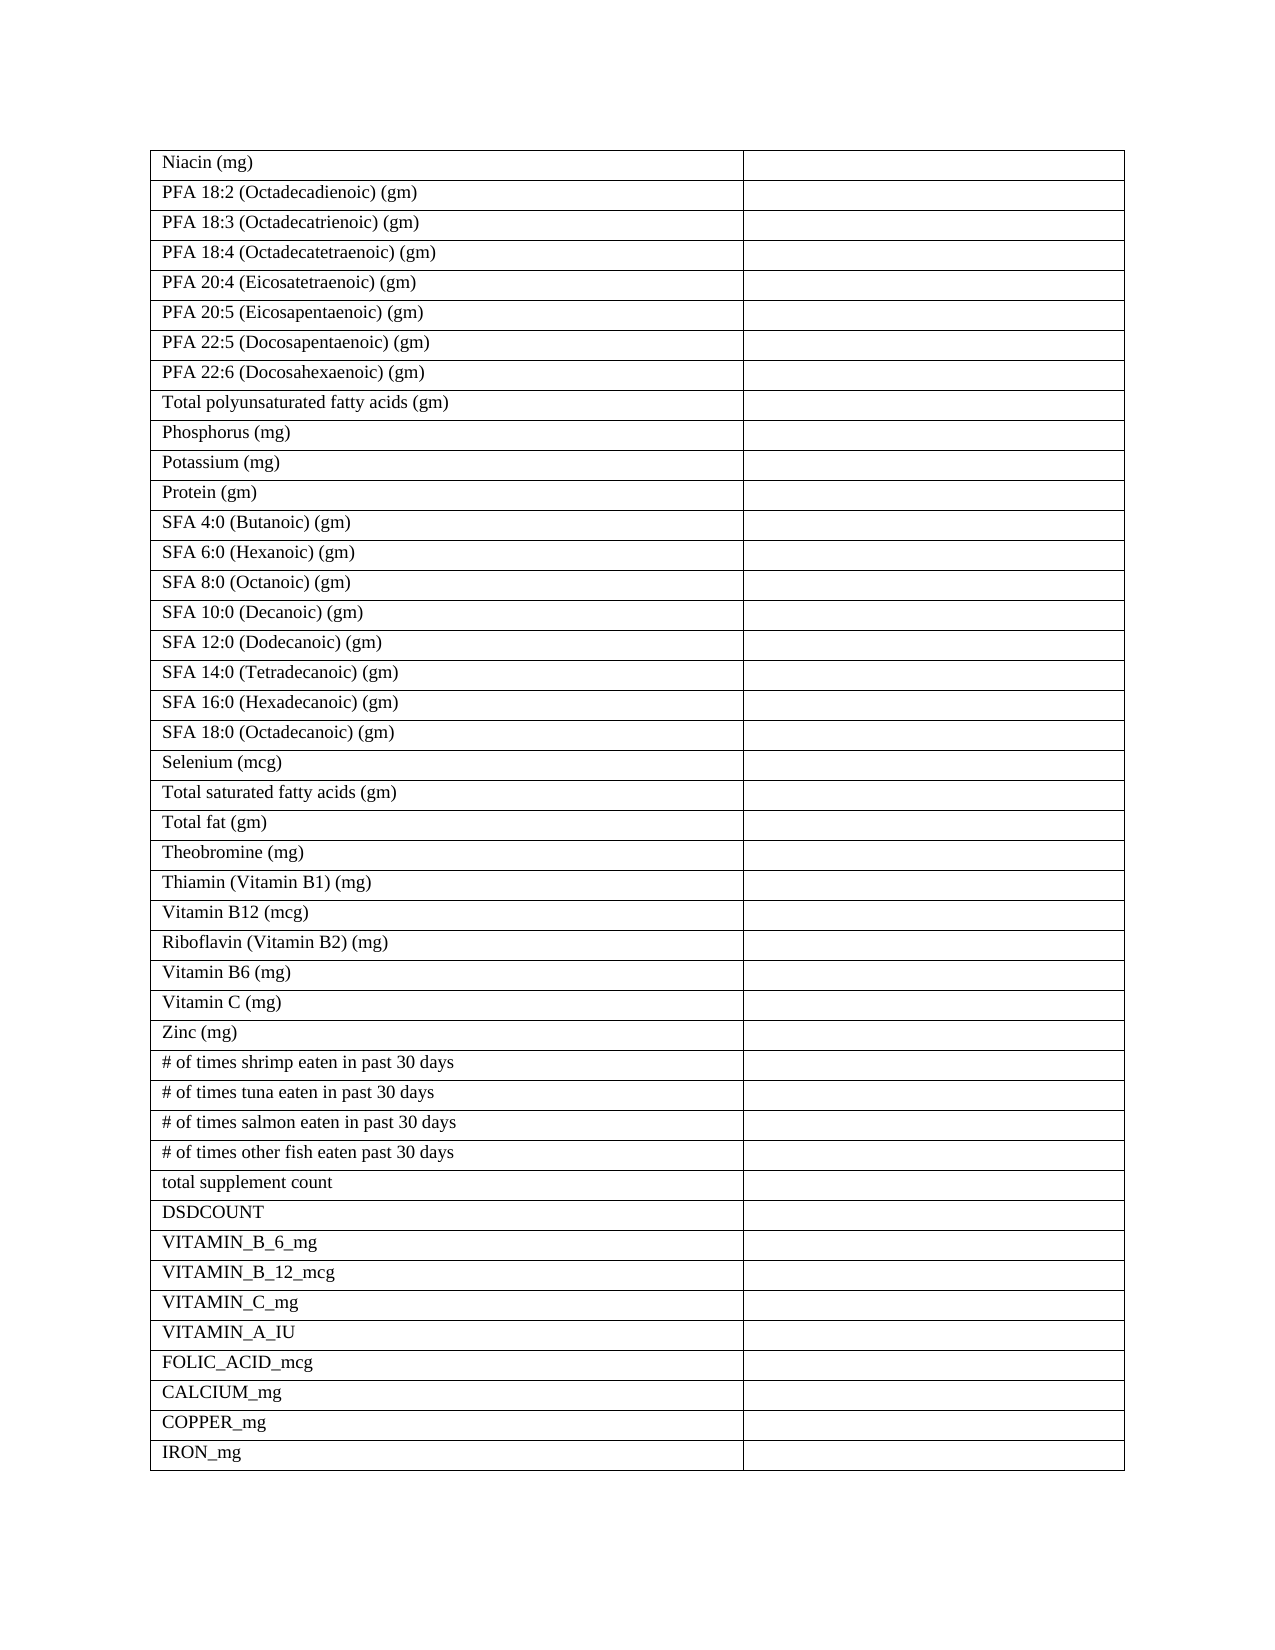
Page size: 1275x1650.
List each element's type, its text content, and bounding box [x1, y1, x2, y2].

table_cell SFA 12:0 (Dodecanoic) (gm) [151, 631, 743, 660]
table_cell SFA 4:0 (Butanoic) (gm) [151, 511, 743, 540]
table_cell [744, 601, 1124, 630]
table_cell Zinc (mg) [151, 1021, 743, 1050]
table_cell [744, 1201, 1124, 1230]
table_cell [744, 1321, 1124, 1350]
table_cell [744, 841, 1124, 870]
table_cell [744, 481, 1124, 510]
table_cell Riboflavin (Vitamin B2) (mg) [151, 931, 743, 960]
table_cell Niacin (mg) [151, 151, 743, 180]
table_cell Thiamin (Vitamin B1) (mg) [151, 871, 743, 900]
table_cell Vitamin B6 (mg) [151, 961, 743, 990]
table_cell [744, 661, 1124, 690]
table_cell PFA 18:4 (Octadecatetraenoic) (gm) [151, 241, 743, 270]
table_cell [744, 1111, 1124, 1140]
table_cell Total polyunsaturated fatty acids (gm) [151, 391, 743, 420]
table_cell FOLIC_ACID_mcg [151, 1351, 743, 1380]
table_cell SFA 10:0 (Decanoic) (gm) [151, 601, 743, 630]
table_cell Vitamin C (mg) [151, 991, 743, 1020]
table_cell [744, 211, 1124, 240]
table_cell CALCIUM_mg [151, 1381, 743, 1410]
table_cell PFA 22:5 (Docosapentaenoic) (gm) [151, 331, 743, 360]
table_cell Potassium (mg) [151, 451, 743, 480]
table_cell Total saturated fatty acids (gm) [151, 781, 743, 810]
table_cell # of times other fish eaten past 30 days [151, 1141, 743, 1170]
table_cell [744, 1291, 1124, 1320]
table_cell SFA 6:0 (Hexanoic) (gm) [151, 541, 743, 570]
table_cell [744, 1171, 1124, 1200]
table_cell [744, 421, 1124, 450]
table_cell PFA 20:5 (Eicosapentaenoic) (gm) [151, 301, 743, 330]
table_cell [744, 961, 1124, 990]
table_cell [744, 511, 1124, 540]
table_cell Selenium (mcg) [151, 751, 743, 780]
table_cell [744, 391, 1124, 420]
table_cell [744, 631, 1124, 660]
table_cell [744, 991, 1124, 1020]
table_cell [744, 1411, 1124, 1440]
table_cell VITAMIN_A_IU [151, 1321, 743, 1350]
table_cell Protein (gm) [151, 481, 743, 510]
table_cell [744, 691, 1124, 720]
table_cell [744, 751, 1124, 780]
table_cell SFA 8:0 (Octanoic) (gm) [151, 571, 743, 600]
table_cell [744, 151, 1124, 180]
table_cell IRON_mg [151, 1441, 743, 1470]
table_cell [744, 571, 1124, 600]
table_cell [744, 1141, 1124, 1170]
table_cell [744, 1351, 1124, 1380]
table_cell DSDCOUNT [151, 1201, 743, 1230]
table_cell [744, 361, 1124, 390]
table_cell [744, 931, 1124, 960]
table_cell [744, 1441, 1124, 1470]
table_cell Vitamin B12 (mcg) [151, 901, 743, 930]
table_cell [744, 271, 1124, 300]
table_cell PFA 22:6 (Docosahexaenoic) (gm) [151, 361, 743, 390]
table_cell VITAMIN_C_mg [151, 1291, 743, 1320]
table_cell [744, 1381, 1124, 1410]
table_cell [744, 331, 1124, 360]
table_cell COPPER_mg [151, 1411, 743, 1440]
table_cell [744, 1231, 1124, 1260]
table_cell Total fat (gm) [151, 811, 743, 840]
table_cell [744, 811, 1124, 840]
table_cell [744, 901, 1124, 930]
table_cell [744, 1051, 1124, 1080]
table_cell # of times salmon eaten in past 30 days [151, 1111, 743, 1140]
table_cell SFA 18:0 (Octadecanoic) (gm) [151, 721, 743, 750]
table_cell SFA 14:0 (Tetradecanoic) (gm) [151, 661, 743, 690]
table_cell [744, 451, 1124, 480]
table_cell [744, 1261, 1124, 1290]
table_cell [744, 301, 1124, 330]
table_cell [744, 181, 1124, 210]
table_cell Theobromine (mg) [151, 841, 743, 870]
table_cell PFA 20:4 (Eicosatetraenoic) (gm) [151, 271, 743, 300]
table_cell total supplement count [151, 1171, 743, 1200]
table_cell [744, 241, 1124, 270]
table_cell Phosphorus (mg) [151, 421, 743, 450]
table_cell SFA 16:0 (Hexadecanoic) (gm) [151, 691, 743, 720]
table_cell PFA 18:3 (Octadecatrienoic) (gm) [151, 211, 743, 240]
table_cell [744, 541, 1124, 570]
table_cell [744, 781, 1124, 810]
table_cell # of times tuna eaten in past 30 days [151, 1081, 743, 1110]
table_cell [744, 721, 1124, 750]
table_cell [744, 1021, 1124, 1050]
table_cell PFA 18:2 (Octadecadienoic) (gm) [151, 181, 743, 210]
table_cell VITAMIN_B_12_mcg [151, 1261, 743, 1290]
table_cell VITAMIN_B_6_mg [151, 1231, 743, 1260]
table_cell # of times shrimp eaten in past 30 days [151, 1051, 743, 1080]
table_cell [744, 1081, 1124, 1110]
table_cell [744, 871, 1124, 900]
